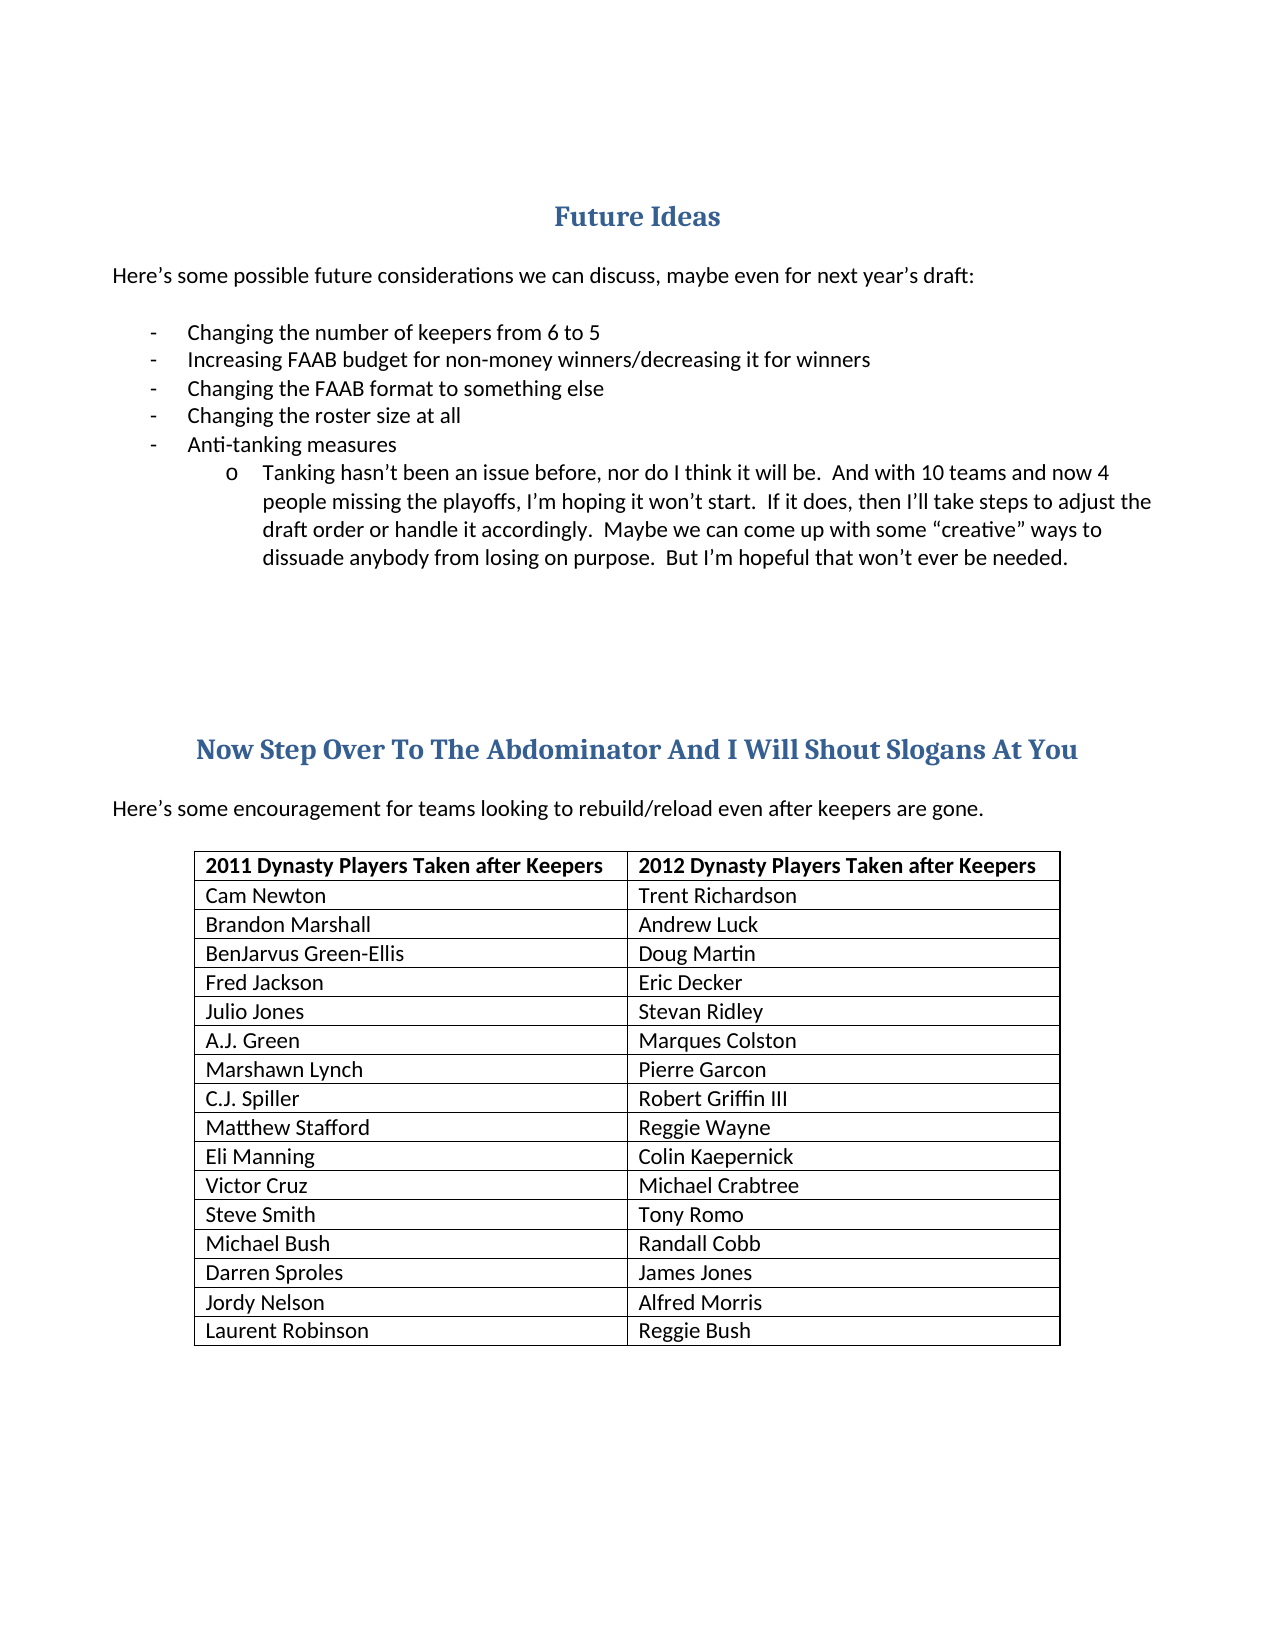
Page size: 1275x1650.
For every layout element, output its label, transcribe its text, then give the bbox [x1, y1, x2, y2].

table_cell Reggie Bush [628, 1317, 1059, 1345]
table_cell Colin Kaepernick [628, 1142, 1059, 1170]
list Changing the roster size at all [150, 402, 1162, 430]
list Increasing FAAB budget for non-money winners/decreasing it for winners [150, 346, 1162, 374]
table_header 2011 Dynasty Players Taken after Keepers [195, 852, 627, 880]
table_cell Cam Newton [195, 881, 627, 909]
table_cell Randall Cobb [628, 1230, 1059, 1257]
list Anti-tanking measures [150, 430, 1162, 458]
table_cell James Jones [628, 1259, 1059, 1287]
table_cell Michael Crabtree [628, 1171, 1059, 1199]
text Here’s some possible future considerations we can discuss, maybe even for next year’s draft: [112, 262, 1162, 289]
table_cell Robert Griffin III [628, 1084, 1059, 1112]
table_cell Steve Smith [195, 1200, 627, 1228]
table_cell Andrew Luck [628, 910, 1059, 938]
table_cell Marshawn Lynch [195, 1055, 627, 1083]
table_cell A.J. Green [195, 1026, 627, 1054]
table_cell C.J. Spiller [195, 1084, 627, 1112]
table_cell Reggie Wayne [628, 1113, 1059, 1141]
table_cell Laurent Robinson [195, 1317, 627, 1345]
table_cell Marques Colston [628, 1026, 1059, 1054]
table_cell Stevan Ridley [628, 997, 1059, 1025]
table_cell Pierre Garcon [628, 1055, 1059, 1083]
table_cell Alfred Morris [628, 1288, 1059, 1316]
table_cell Brandon Marshall [195, 910, 627, 938]
table_cell BenJarvus Green-Ellis [195, 939, 627, 967]
table_cell Doug Martin [628, 939, 1059, 967]
table_cell Tony Romo [628, 1200, 1059, 1228]
list Changing the number of keepers from 6 to 5 [150, 318, 1162, 346]
text Here’s some encouragement for teams looking to rebuild/reload even after keepers are gone. [112, 794, 1162, 823]
list Changing the FAAB format to something else [150, 374, 1162, 402]
table_cell Eric Decker [628, 968, 1059, 996]
table_header 2012 Dynasty Players Taken after Keepers [628, 852, 1059, 880]
subtitle Future Ideas [112, 200, 1162, 233]
table_cell Trent Richardson [628, 881, 1059, 909]
table_cell Julio Jones [195, 997, 627, 1025]
subtitle Now Step Over To The Abdominator And I Will Shout Slogans At You [112, 733, 1162, 767]
table_cell Eli Manning [195, 1142, 627, 1170]
table_cell Fred Jackson [195, 968, 627, 996]
table_cell Michael Bush [195, 1230, 627, 1257]
list Tanking hasn’t been an issue before, nor do I think it will be. And with 10 teams and now 4 people missing the playoffs, I’m hoping it won’t start. If it does, then I’ll take steps to adjust the draft order or handle it accordingly. Maybe we can come up with some “creative” ways to dissuade anybody from losing on purpose. But I’m hopeful that won’t ever be needed. [225, 458, 1162, 571]
table_cell Darren Sproles [195, 1259, 627, 1287]
table_cell Jordy Nelson [195, 1288, 627, 1316]
table_cell Victor Cruz [195, 1171, 627, 1199]
table_cell Matthew Stafford [195, 1113, 627, 1141]
